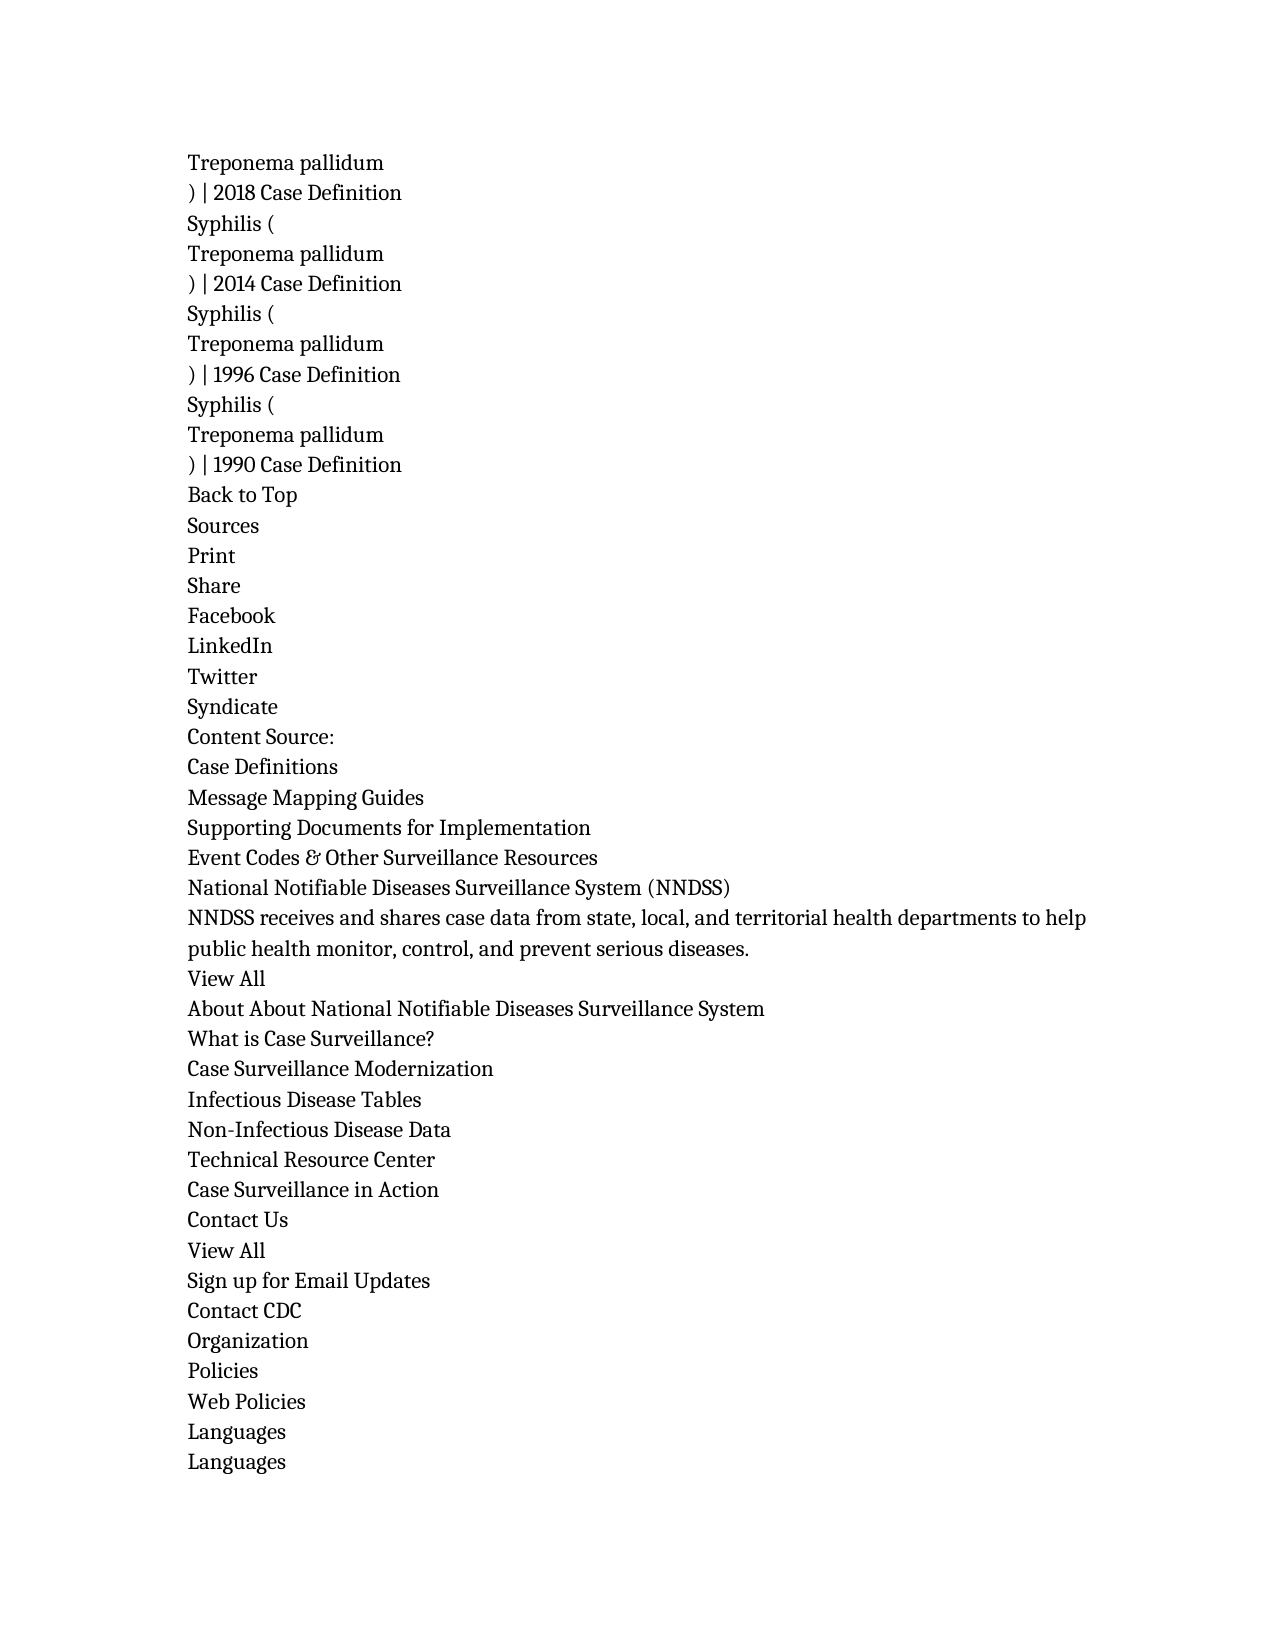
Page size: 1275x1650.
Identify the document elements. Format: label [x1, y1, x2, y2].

text [187, 150, 1087, 1475]
